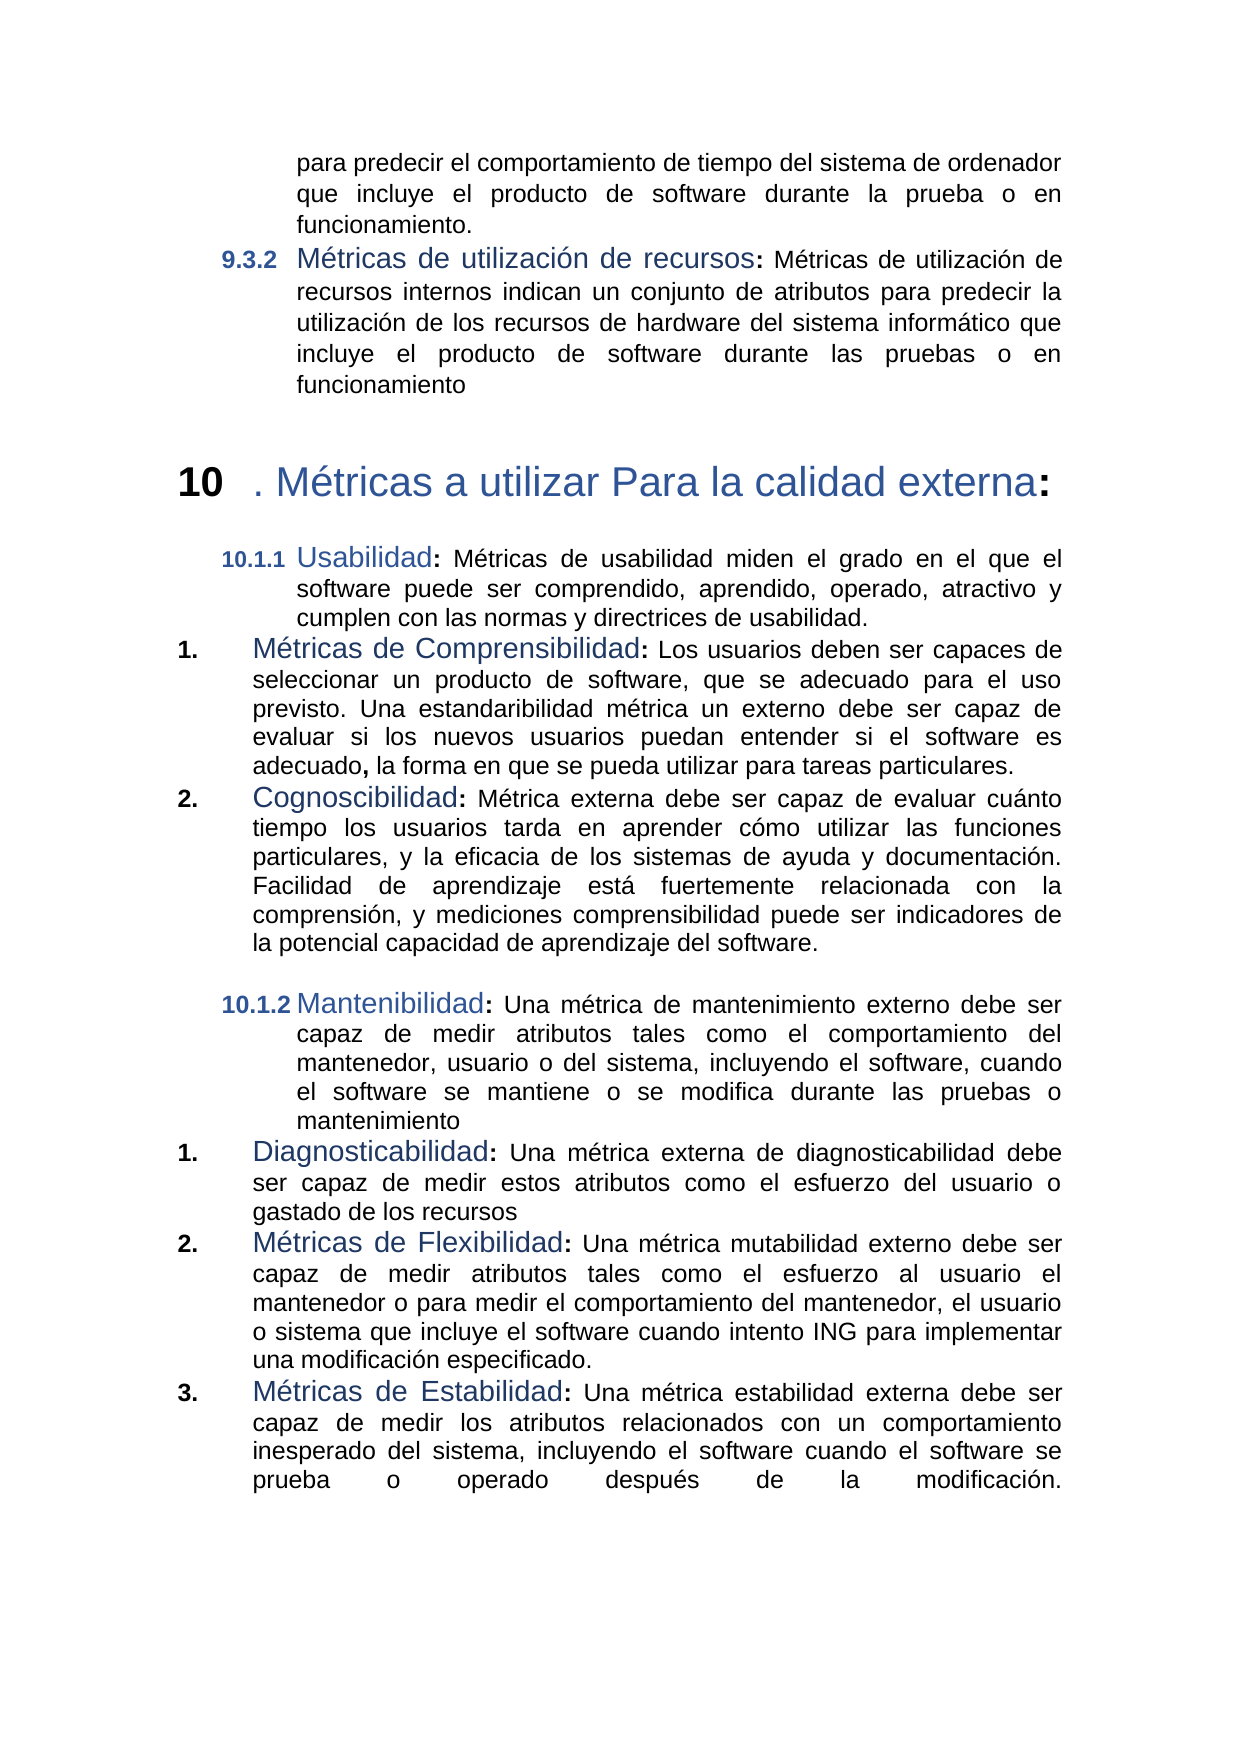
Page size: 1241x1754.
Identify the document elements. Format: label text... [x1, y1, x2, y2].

list Cognoscibilidad: Métrica externa debe ser capaz de evaluar cuánto tiempo los usuarios tarda en aprender cómo utilizar las funciones particulares, y la eficacia de los sistemas de ayuda y documentación. Facilidad de aprendizaje está fuertemente relacionada con la comprensión, y mediciones comprensibilidad puede ser indicadores de la potencial capacidad de aprendizaje del software. [177, 780, 1063, 957]
list Usabilidad: Métricas de usabilidad miden el grado en el que el software puede ser comprendido, aprendido, operado, atractivo y cumplen con las normas y directrices de usabilidad. [221, 540, 1063, 631]
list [221, 148, 1063, 238]
list Diagnosticabilidad: Una métrica externa de diagnosticabilidad debe ser capaz de medir estos atributos como el esfuerzo del usuario o gastado de los recursos [177, 1134, 1063, 1226]
list Métricas de Flexibilidad: Una métrica mutabilidad externo debe ser capaz de medir atributos tales como el esfuerzo al usuario el mantenedor o para medir el comportamiento del mantenedor, el usuario o sistema que incluye el software cuando intento ING para implementar una modificación especificado. [177, 1226, 1063, 1374]
list . Métricas a utilizar Para la calidad externa: [177, 458, 1063, 506]
list Métricas de utilización de recursos: Métricas de utilización de recursos internos indican un conjunto de atributos para predecir la utilización de los recursos de hardware del sistema informático que incluye el producto de software durante las pruebas o en funcionamiento [221, 241, 1063, 398]
list Mantenibilidad: Una métrica de mantenimiento externo debe ser capaz de medir atributos tales como el comportamiento del mantenedor, usuario o del sistema, incluyendo el software, cuando el software se mantiene o se modifica durante las pruebas o mantenimiento [221, 986, 1063, 1134]
list Métricas de Estabilidad: Una métrica estabilidad externa debe ser capaz de medir los atributos relacionados con un comportamiento inesperado del sistema, incluyendo el software cuando el software se prueba o operado después de la modificación. [177, 1374, 1063, 1579]
list Métricas de Comprensibilidad: Los usuarios deben ser capaces de seleccionar un producto de software, que se adecuado para el uso previsto. Una estandaribilidad métrica un externo debe ser capaz de evaluar si los nuevos usuarios puedan entender si el software es adecuado, la forma en que se pueda utilizar para tareas particulares. [177, 631, 1063, 780]
